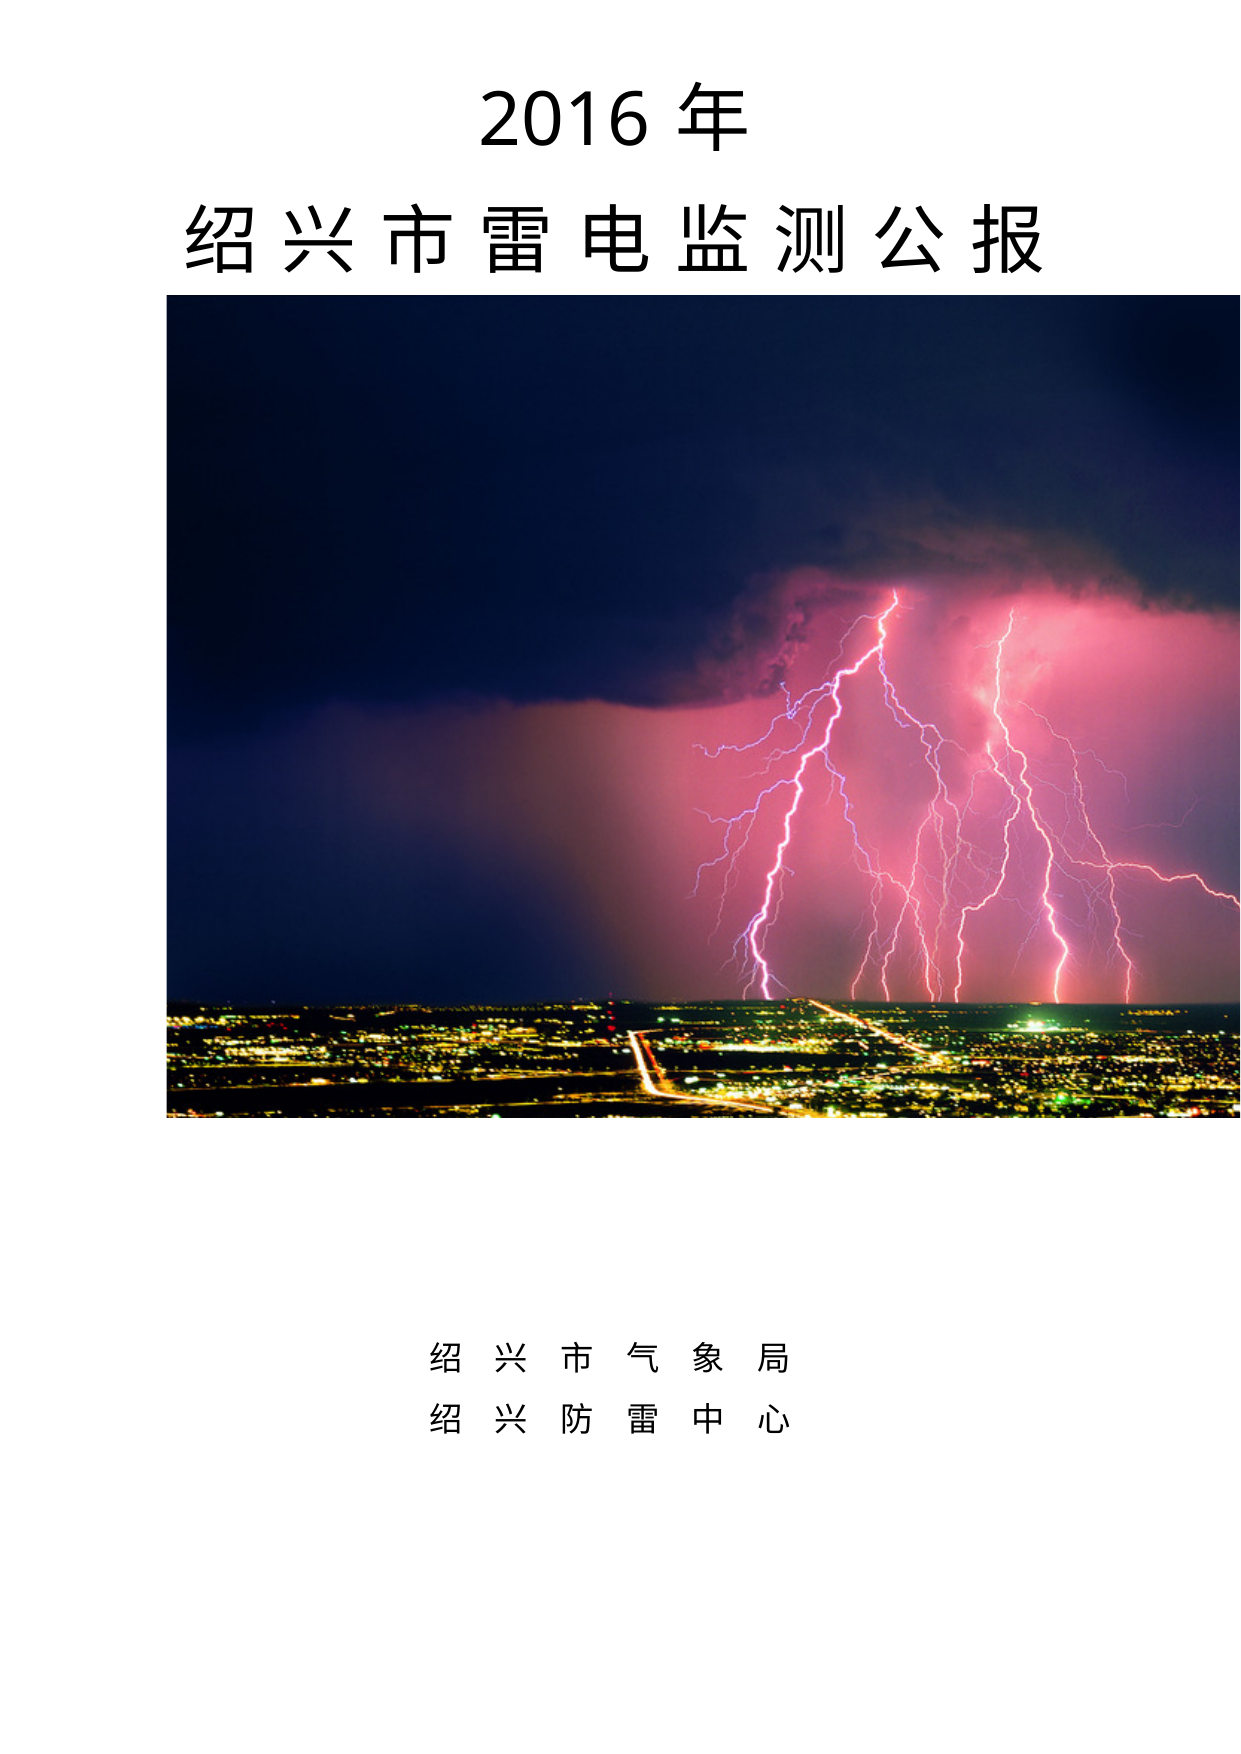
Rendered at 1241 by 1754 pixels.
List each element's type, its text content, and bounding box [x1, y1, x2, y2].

subtitle 绍兴市雷电监测公报 [167, 174, 1085, 295]
subtitle 绍兴市气象局 [167, 1326, 1085, 1386]
subtitle 绍兴防雷中心 [167, 1386, 1085, 1447]
picture [166, 295, 1241, 1118]
subtitle 2016年 [167, 53, 1085, 174]
